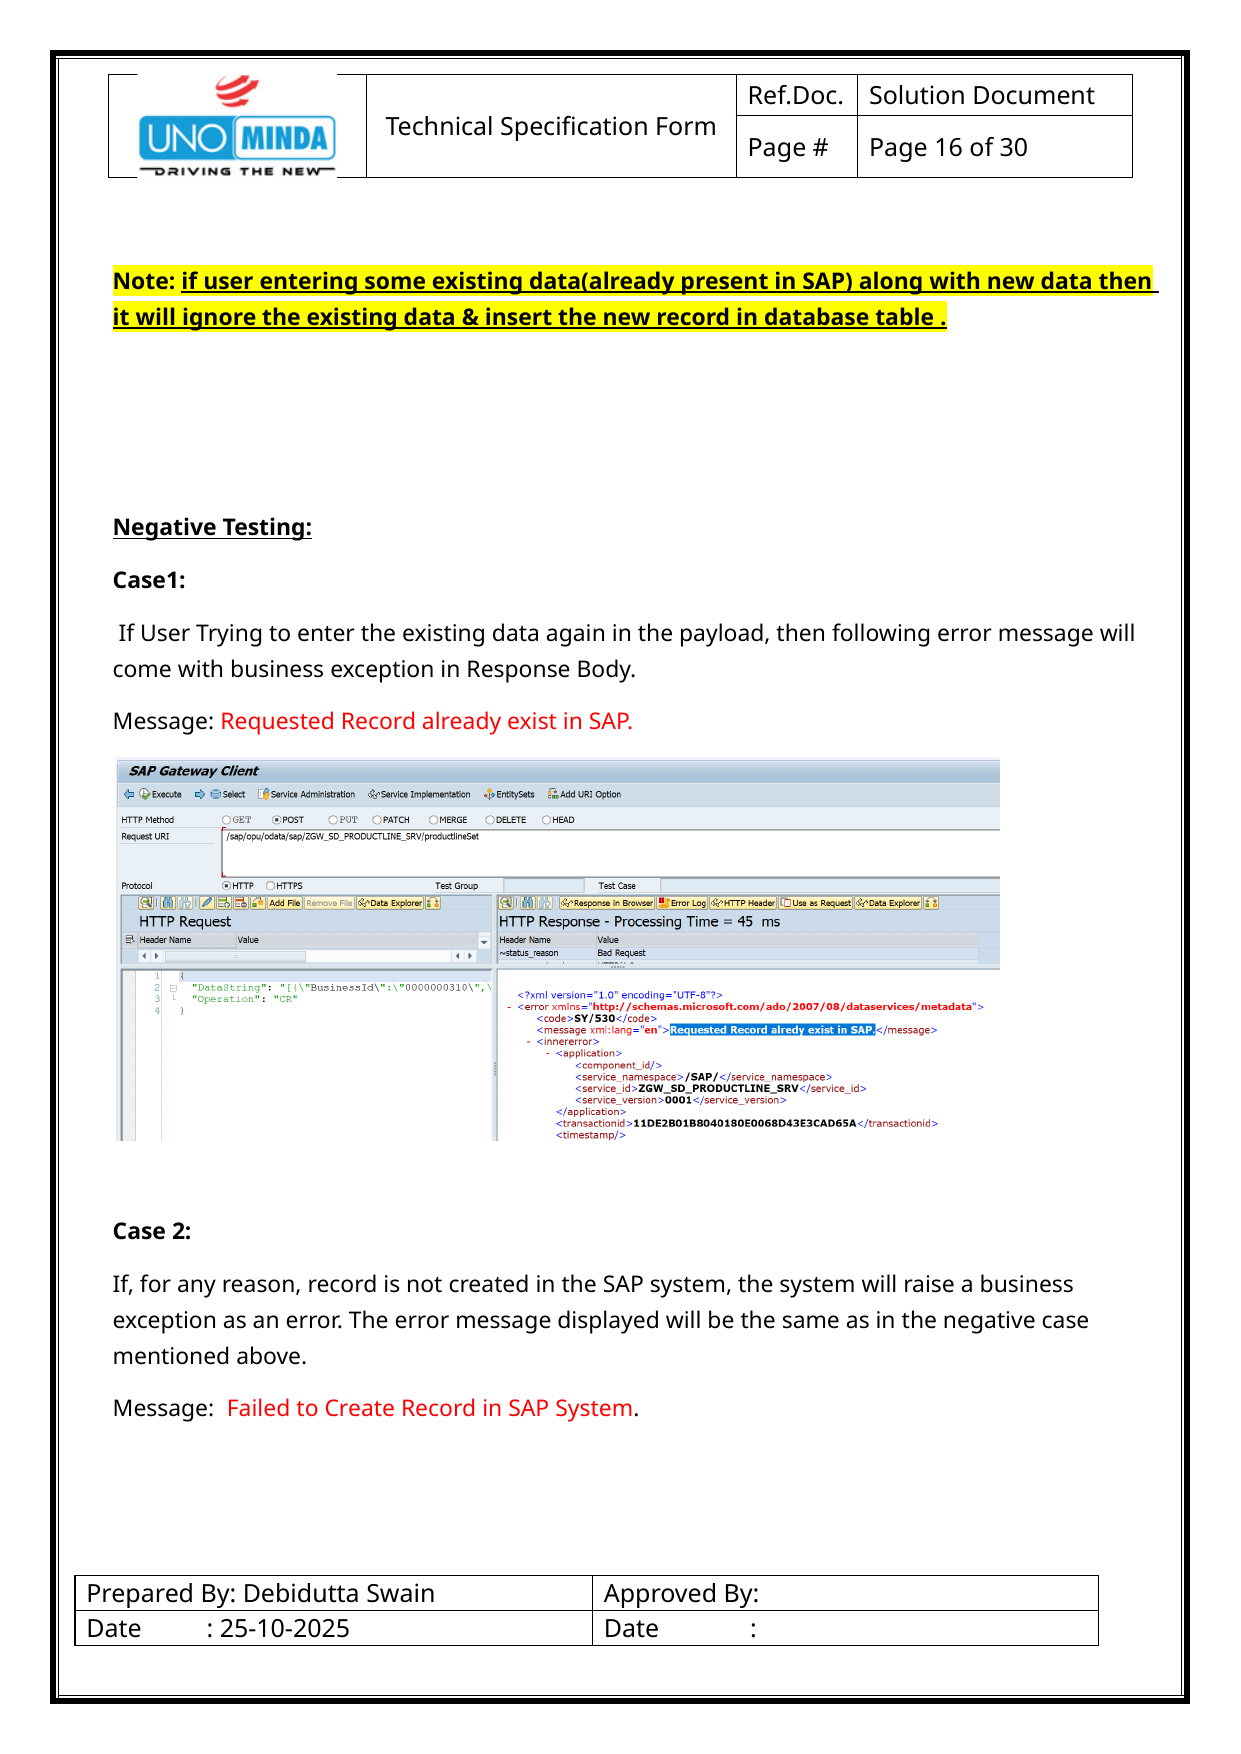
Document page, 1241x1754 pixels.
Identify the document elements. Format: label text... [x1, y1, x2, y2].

picture [137, 74, 338, 178]
picture [112, 757, 1000, 1141]
text Case1: [112, 564, 1165, 595]
text Case 2: [112, 1215, 1165, 1246]
text Note: if user entering some existing data(already present in SAP) along with new data then it will ignore the existing data & insert the new record in database table . [112, 265, 1165, 332]
text If, for any reason, record is not created in the SAP system, the system will raise a business exception as an error. The error message displayed will be the same as in the negative case mentioned above. [112, 1268, 1165, 1371]
text Message: Failed to Create Record in SAP System. [112, 1392, 1165, 1423]
text Negative Testing: [112, 511, 1165, 543]
text If User Trying to enter the existing data again in the payload, then following error message will come with business exception in Response Body. [112, 617, 1165, 684]
text Message: Requested Record already exist in SAP. [112, 705, 1165, 736]
